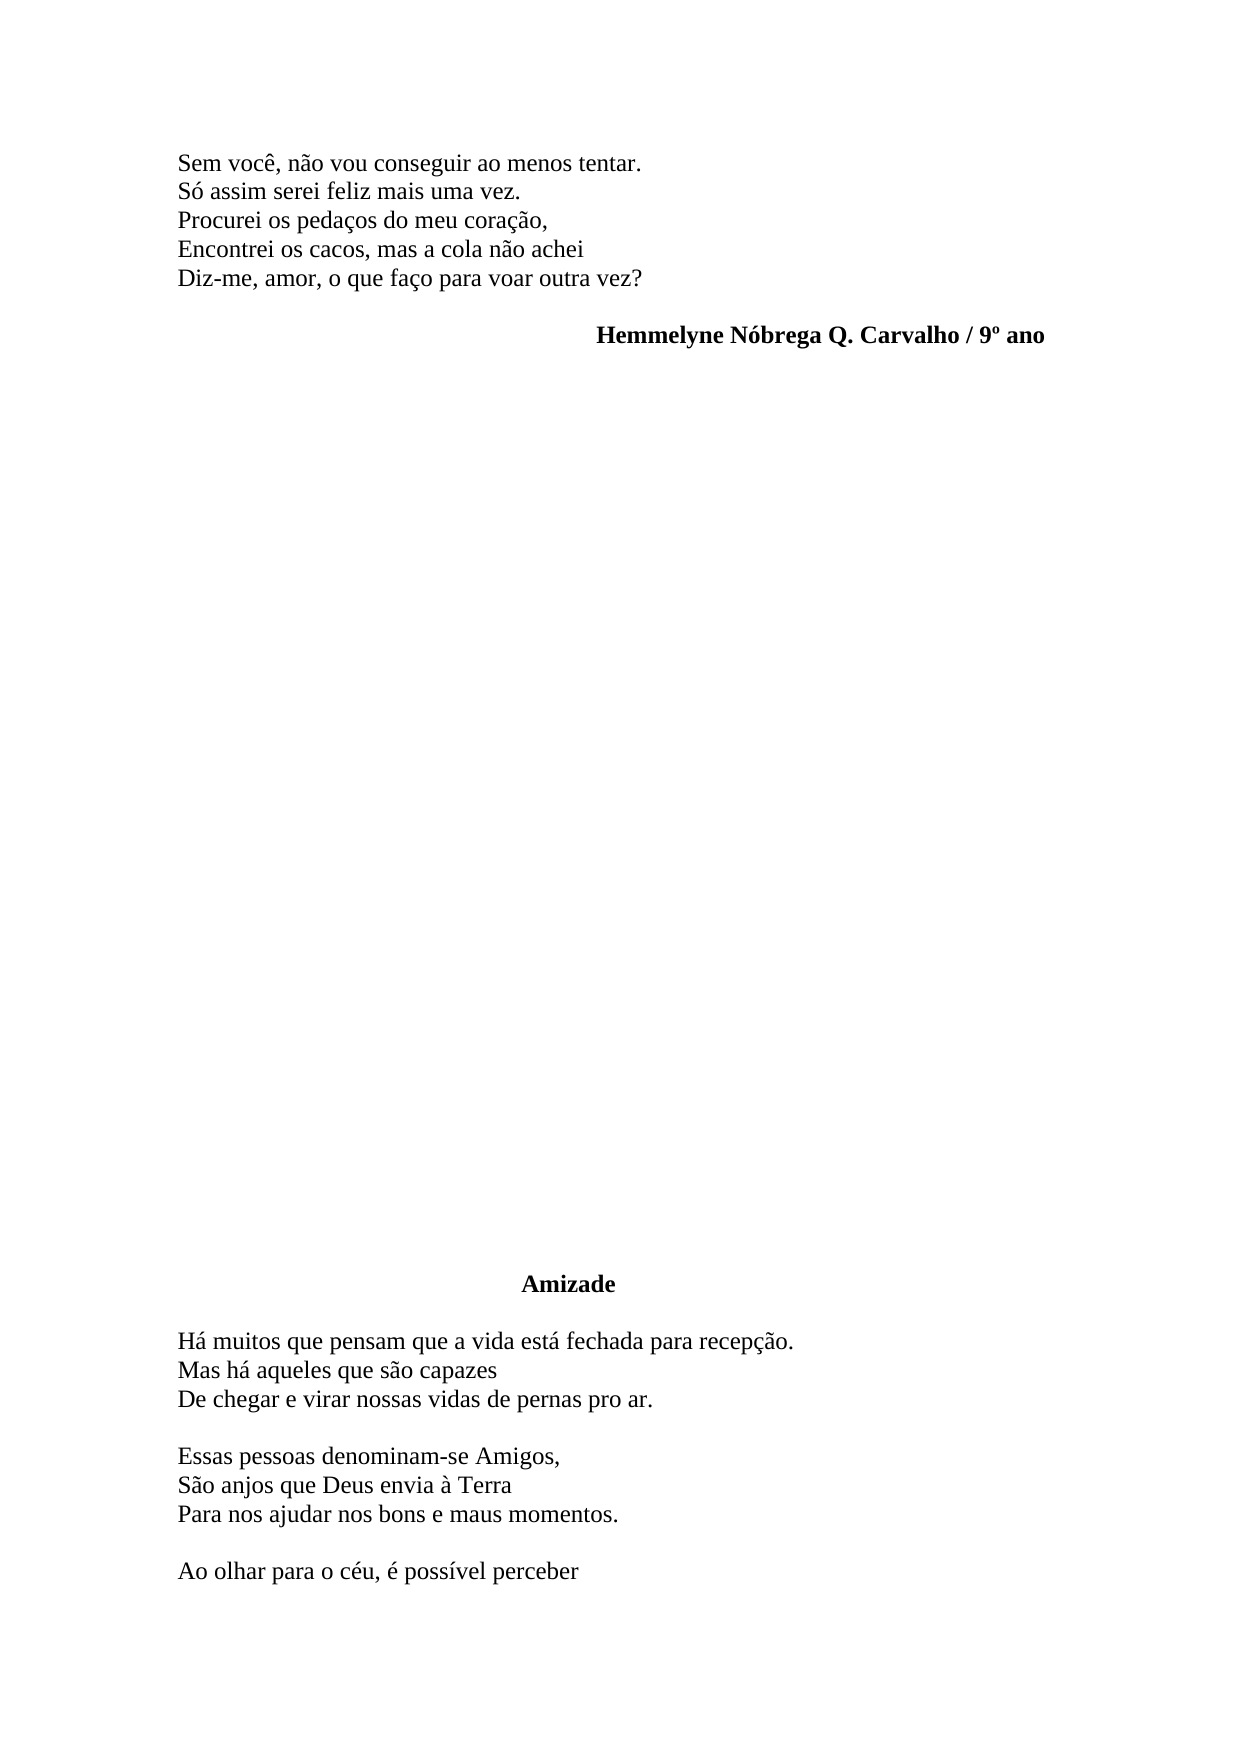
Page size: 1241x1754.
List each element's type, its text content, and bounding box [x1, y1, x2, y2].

text Ao olhar para o céu, é possível perceber [177, 1556, 1063, 1585]
text Diz-me, amor, o que faço para voar outra vez? [177, 263, 1063, 291]
text Sem você, não vou conseguir ao menos tentar. [177, 148, 1063, 176]
text Só assim serei feliz mais uma vez. [177, 176, 1063, 205]
text Há muitos que pensam que a vida está fechada para recepção. [177, 1326, 1063, 1355]
text Amizade [177, 1269, 1063, 1298]
text Hemmelyne Nóbrega Q. Carvalho / 9º ano [177, 320, 1063, 349]
text São anjos que Deus envia à Terra [177, 1470, 1063, 1499]
text De chegar e virar nossas vidas de pernas pro ar. [177, 1384, 1063, 1413]
text Para nos ajudar nos bons e maus momentos. [177, 1499, 1063, 1528]
text Encontrei os cacos, mas a cola não achei [177, 234, 1063, 263]
text Mas há aqueles que são capazes [177, 1355, 1063, 1384]
text Procurei os pedaços do meu coração, [177, 205, 1063, 234]
text Essas pessoas denominam-se Amigos, [177, 1441, 1063, 1470]
